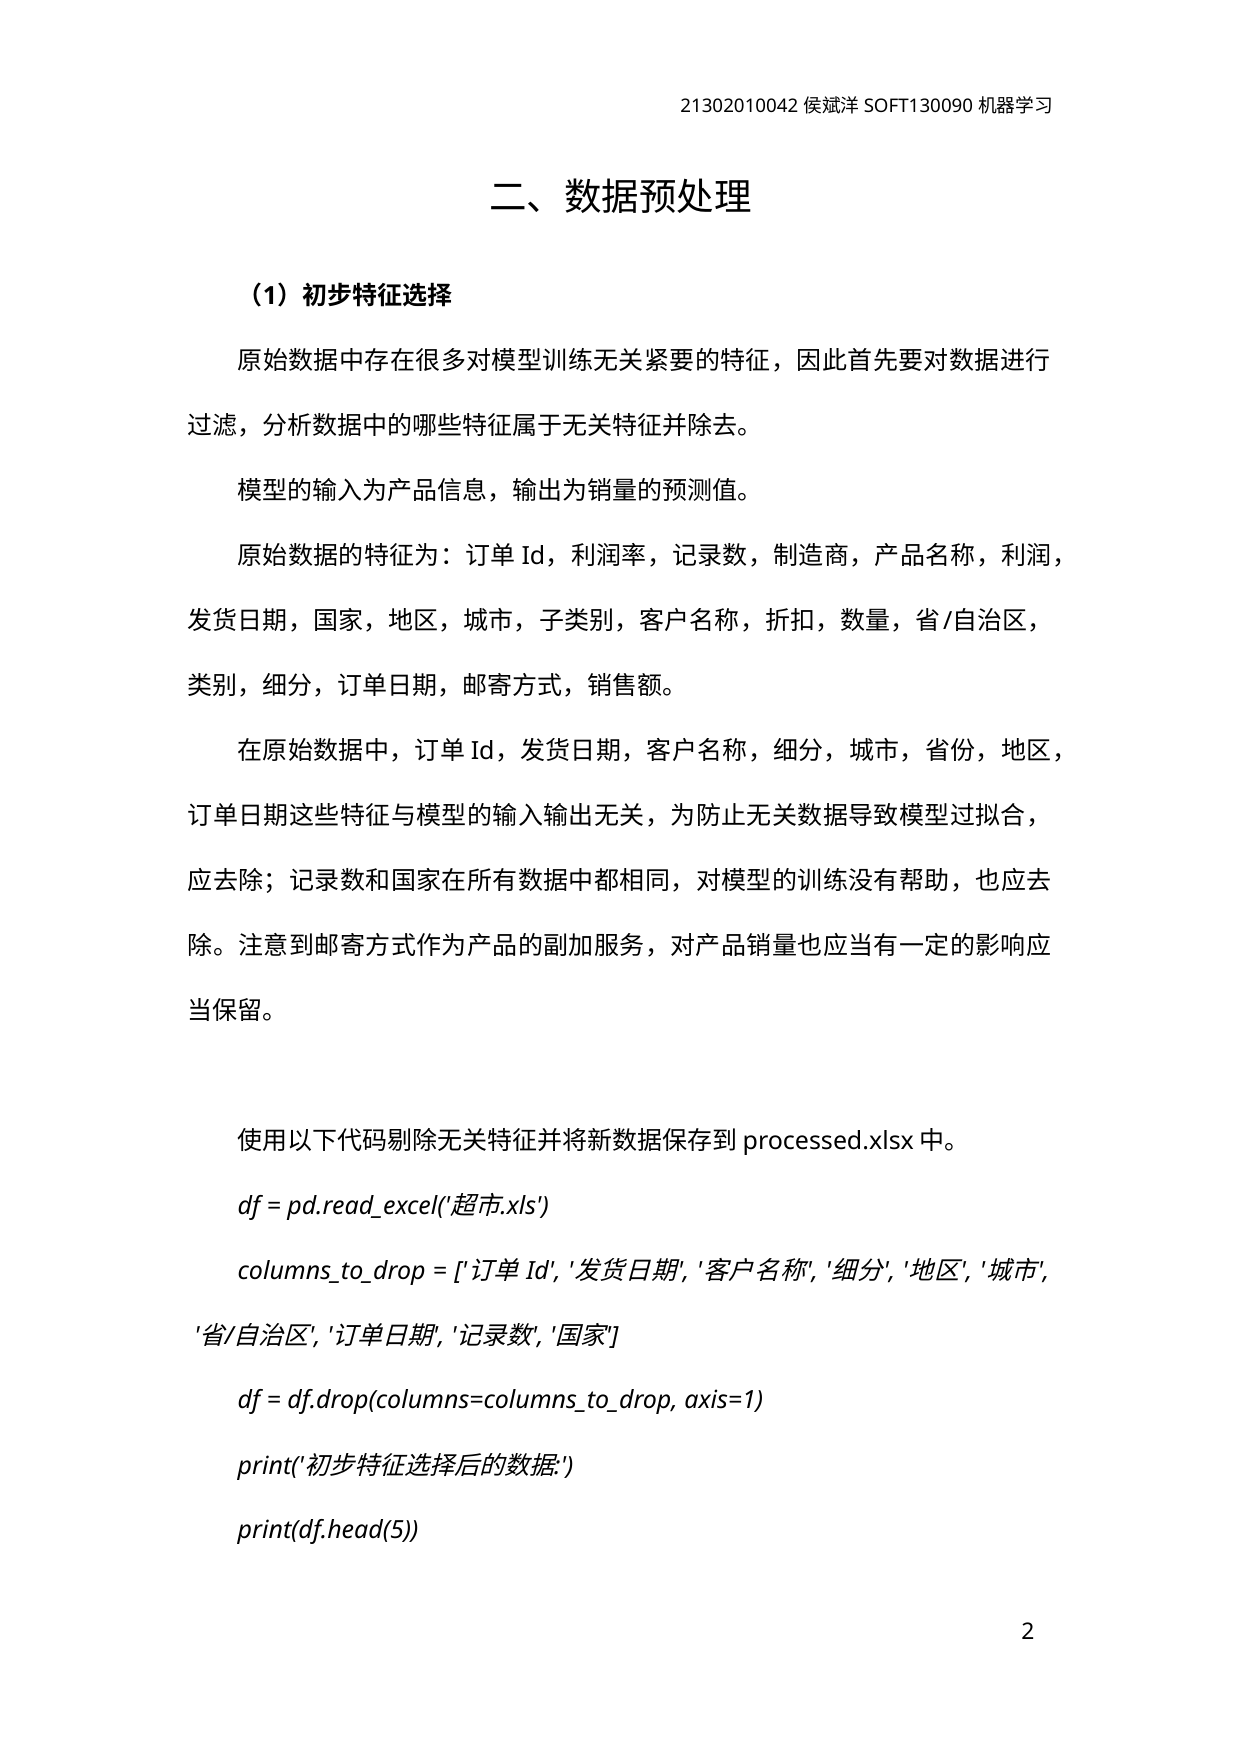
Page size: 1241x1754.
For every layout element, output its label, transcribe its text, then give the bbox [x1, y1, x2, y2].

text columns_to_drop = ['订单 Id', '发货日期', '客户名称', '细分', '地区', '城市', '省/自治区', '订单日期', '记录数', '国家'] [187, 1236, 1053, 1366]
text 原始数据中存在很多对模型训练无关紧要的特征，因此首先要对数据进行过滤，分析数据中的哪些特征属于无关特征并除去。 [187, 326, 1053, 456]
text 模型的输入为产品信息，输出为销量的预测值。 [187, 456, 1053, 521]
text print('初步特征选择后的数据:') [187, 1431, 1053, 1496]
text df = df.drop(columns=columns_to_drop, axis=1) [187, 1366, 1053, 1431]
text df = pd.read_excel('超市.xls') [187, 1171, 1053, 1236]
text 原始数据的特征为：订单Id，利润率，记录数，制造商，产品名称，利润，发货日期，国家，地区，城市，子类别，客户名称，折扣，数量，省/自治区，类别，细分，订单日期，邮寄方式，销售额。 [187, 521, 1053, 716]
text 在原始数据中，订单Id，发货日期，客户名称，细分，城市，省份，地区，订单日期这些特征与模型的输入输出无关，为防止无关数据导致模型过拟合，应去除；记录数和国家在所有数据中都相同，对模型的训练没有帮助，也应去除。注意到邮寄方式作为产品的副加服务，对产品销量也应当有一定的影响应当保留。 [187, 716, 1053, 1041]
subtitle 二、数据预处理 [187, 162, 1053, 227]
subtitle （1）初步特征选择 [187, 261, 1053, 326]
text print(df.head(5)) [187, 1496, 1053, 1561]
text 使用以下代码剔除无关特征并将新数据保存到processed.xlsx中。 [187, 1106, 1053, 1171]
